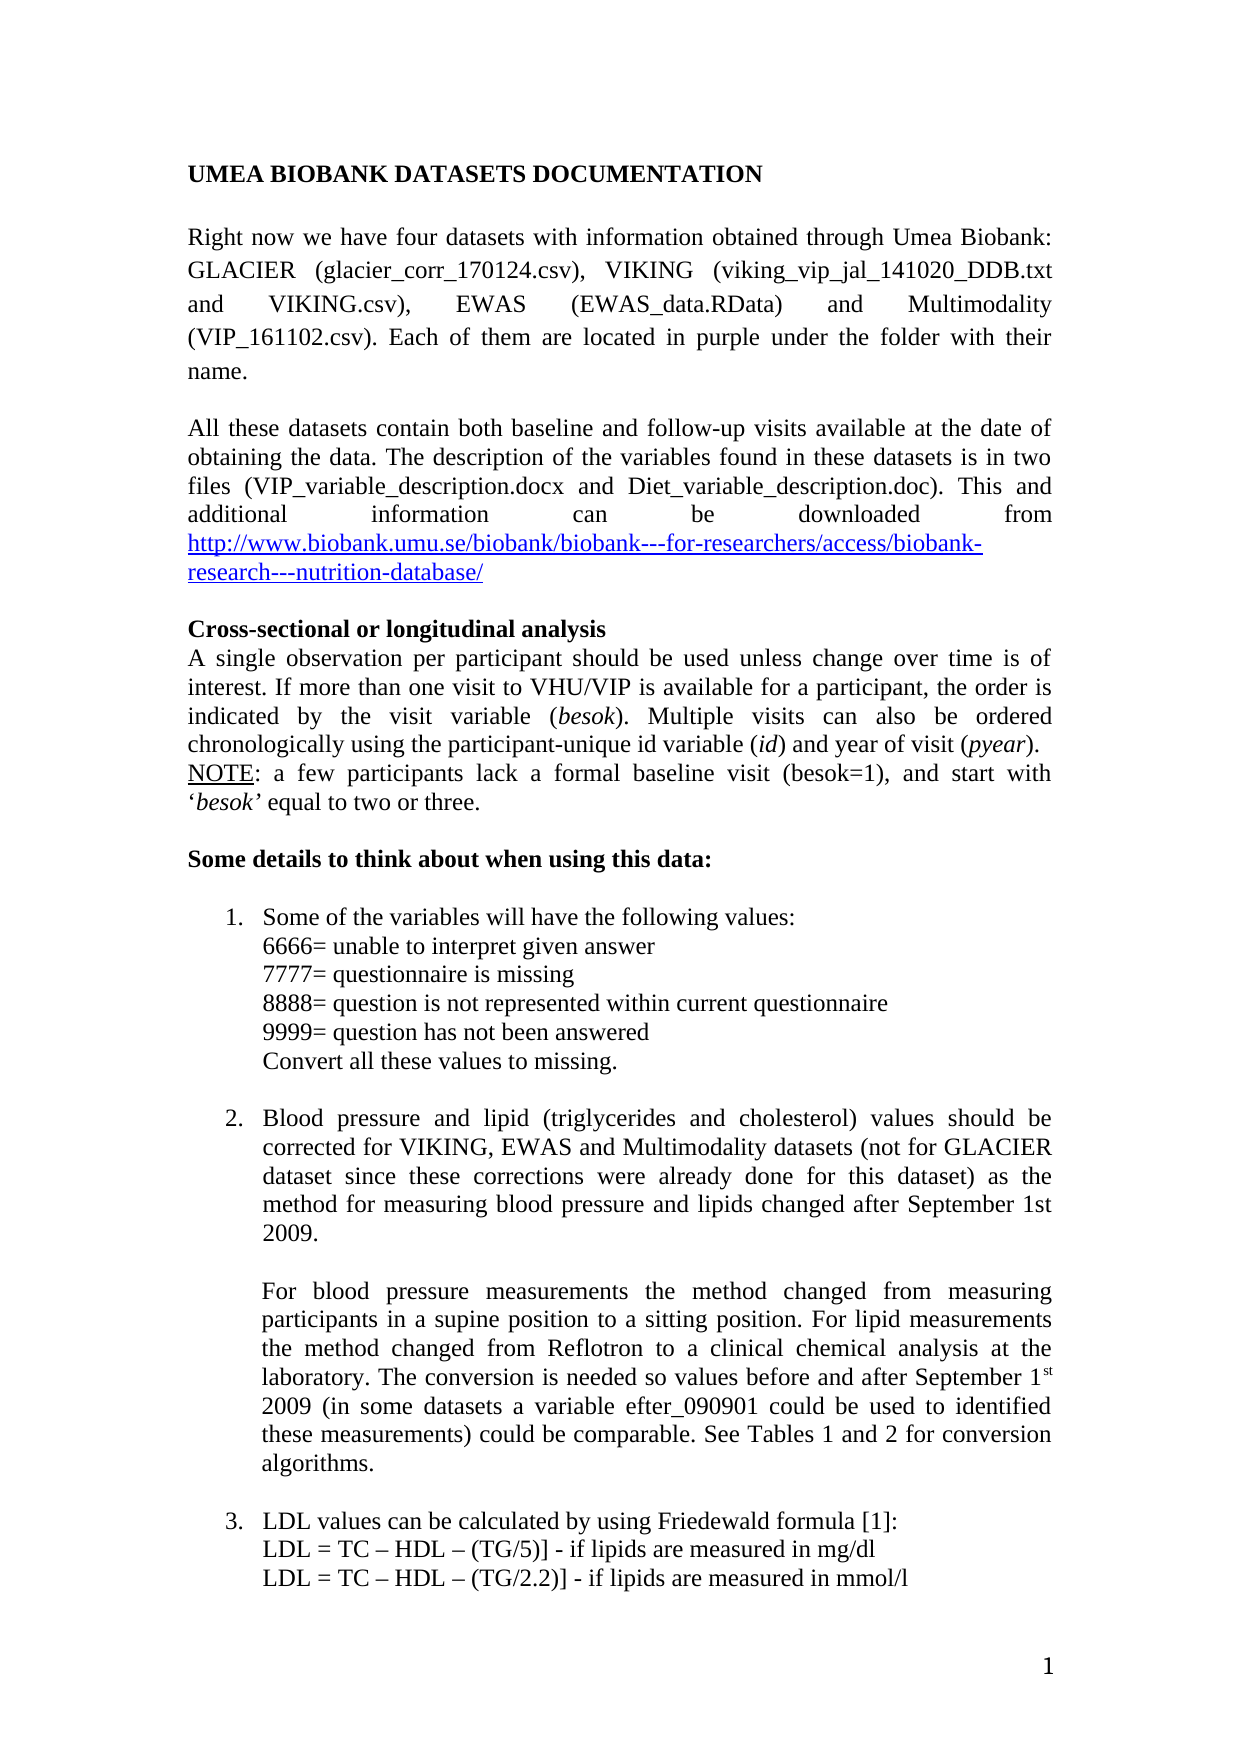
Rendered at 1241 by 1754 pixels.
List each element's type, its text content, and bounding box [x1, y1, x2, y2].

list Blood pressure and lipid (triglycerides and cholesterol) values should be corrected for VIKING, EWAS and Multimodality datasets (not for GLACIER dataset since these corrections were already done for this dataset) as the method for measuring blood pressure and lipids changed after September 1st 2009. [225, 1103, 1053, 1247]
text Right now we have four datasets with information obtained through Umea Biobank: GLACIER (glacier_corr_170124.csv), VIKING (viking_vip_jal_141020_DDB.txt and VIKING.csv), EWAS (EWAS_data.RData) and Multimodality (VIP_161102.csv). Each of them are located in purple under the folder with their name. [187, 217, 1053, 384]
text Cross-sectional or longitudinal analysis [187, 614, 1053, 643]
list 8888= question is not represented within current questionnaire [262, 988, 1053, 1017]
text Some details to think about when using this data: [187, 844, 1053, 873]
text All these datasets contain both baseline and follow-up visits available at the date of obtaining the data. The description of the variables found in these datasets is in two files (VIP_variable_description.docx and Diet_variable_description.doc). This and additional information can be downloaded from http://www.biobank.umu.se/biobank/biobank---for-researchers/access/biobank-research---nutrition-database/ [187, 413, 1053, 586]
text For blood pressure measurements the method changed from measuring participants in a supine position to a sitting position. For lipid measurements the method changed from Reflotron to a clinical chemical analysis at the laboratory. The conversion is needed so values before and after September 1st 2009 (in some datasets a variable efter_090901 could be used to identified these measurements) could be comparable. See Tables 1 and 2 for conversion algorithms. [261, 1276, 1053, 1477]
list LDL values can be calculated by using Friedewald formula [1]: [225, 1506, 1053, 1534]
list Some of the variables will have the following values: [225, 902, 1053, 931]
text LDL = TC – HDL – (TG/5)] - if lipids are measured in mg/dl [187, 1534, 1053, 1563]
text NOTE: a few participants lack a formal baseline visit (besok=1), and start with ‘besok’ equal to two or three. [187, 758, 1053, 816]
text A single observation per participant should be used unless change over time is of interest. If more than one visit to VHU/VIP is available for a participant, the order is indicated by the visit variable (besok). Multiple visits can also be ordered chronologically using the participant-unique id variable (id) and year of visit (pyear). [187, 643, 1053, 758]
text UMEA BIOBANK DATASETS DOCUMENTATION [187, 150, 1053, 188]
list 6666= unable to interpret given answer [262, 931, 1053, 959]
text LDL = TC – HDL – (TG/2.2)] - if lipids are measured in mmol/l [187, 1563, 1053, 1592]
list Convert all these values to missing. [262, 1046, 1053, 1074]
list 7777= questionnaire is missing [262, 959, 1053, 988]
list 9999= question has not been answered [262, 1017, 1053, 1046]
